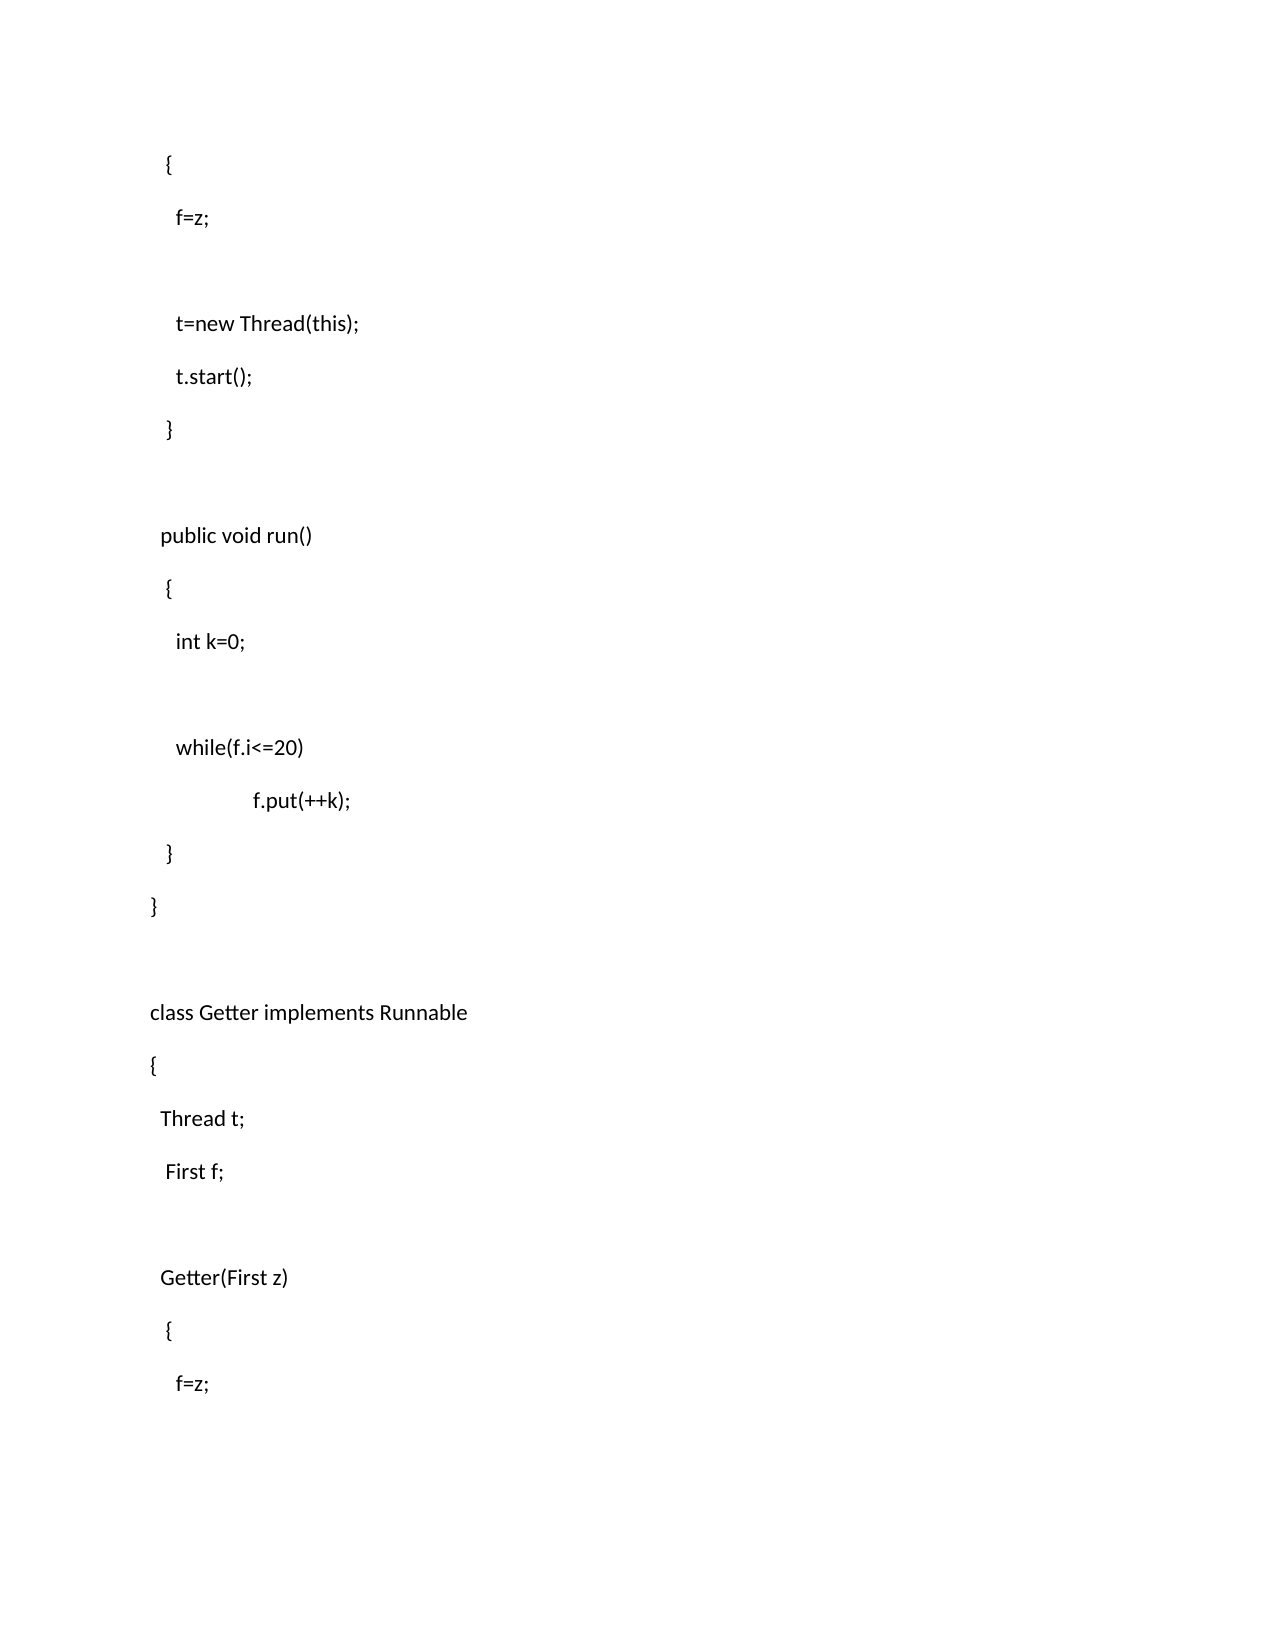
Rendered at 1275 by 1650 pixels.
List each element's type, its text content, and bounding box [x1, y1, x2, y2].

text public void run() [150, 521, 1125, 549]
text { [150, 1051, 1125, 1079]
text } [150, 892, 1125, 920]
text } [150, 415, 1125, 443]
text { [150, 1316, 1125, 1344]
text Getter(First z) [150, 1263, 1125, 1291]
text while(f.i<=20) [150, 733, 1125, 761]
text f=z; [150, 203, 1125, 231]
text { [150, 150, 1125, 178]
text f=z; [150, 1369, 1125, 1397]
text t=new Thread(this); [150, 309, 1125, 337]
text First f; [150, 1157, 1125, 1185]
text class Getter implements Runnable [150, 998, 1125, 1026]
text { [150, 574, 1125, 602]
text t.start(); [150, 362, 1125, 390]
text int k=0; [150, 627, 1125, 655]
text f.put(++k); [150, 786, 1125, 814]
text Thread t; [150, 1104, 1125, 1132]
text } [150, 839, 1125, 867]
